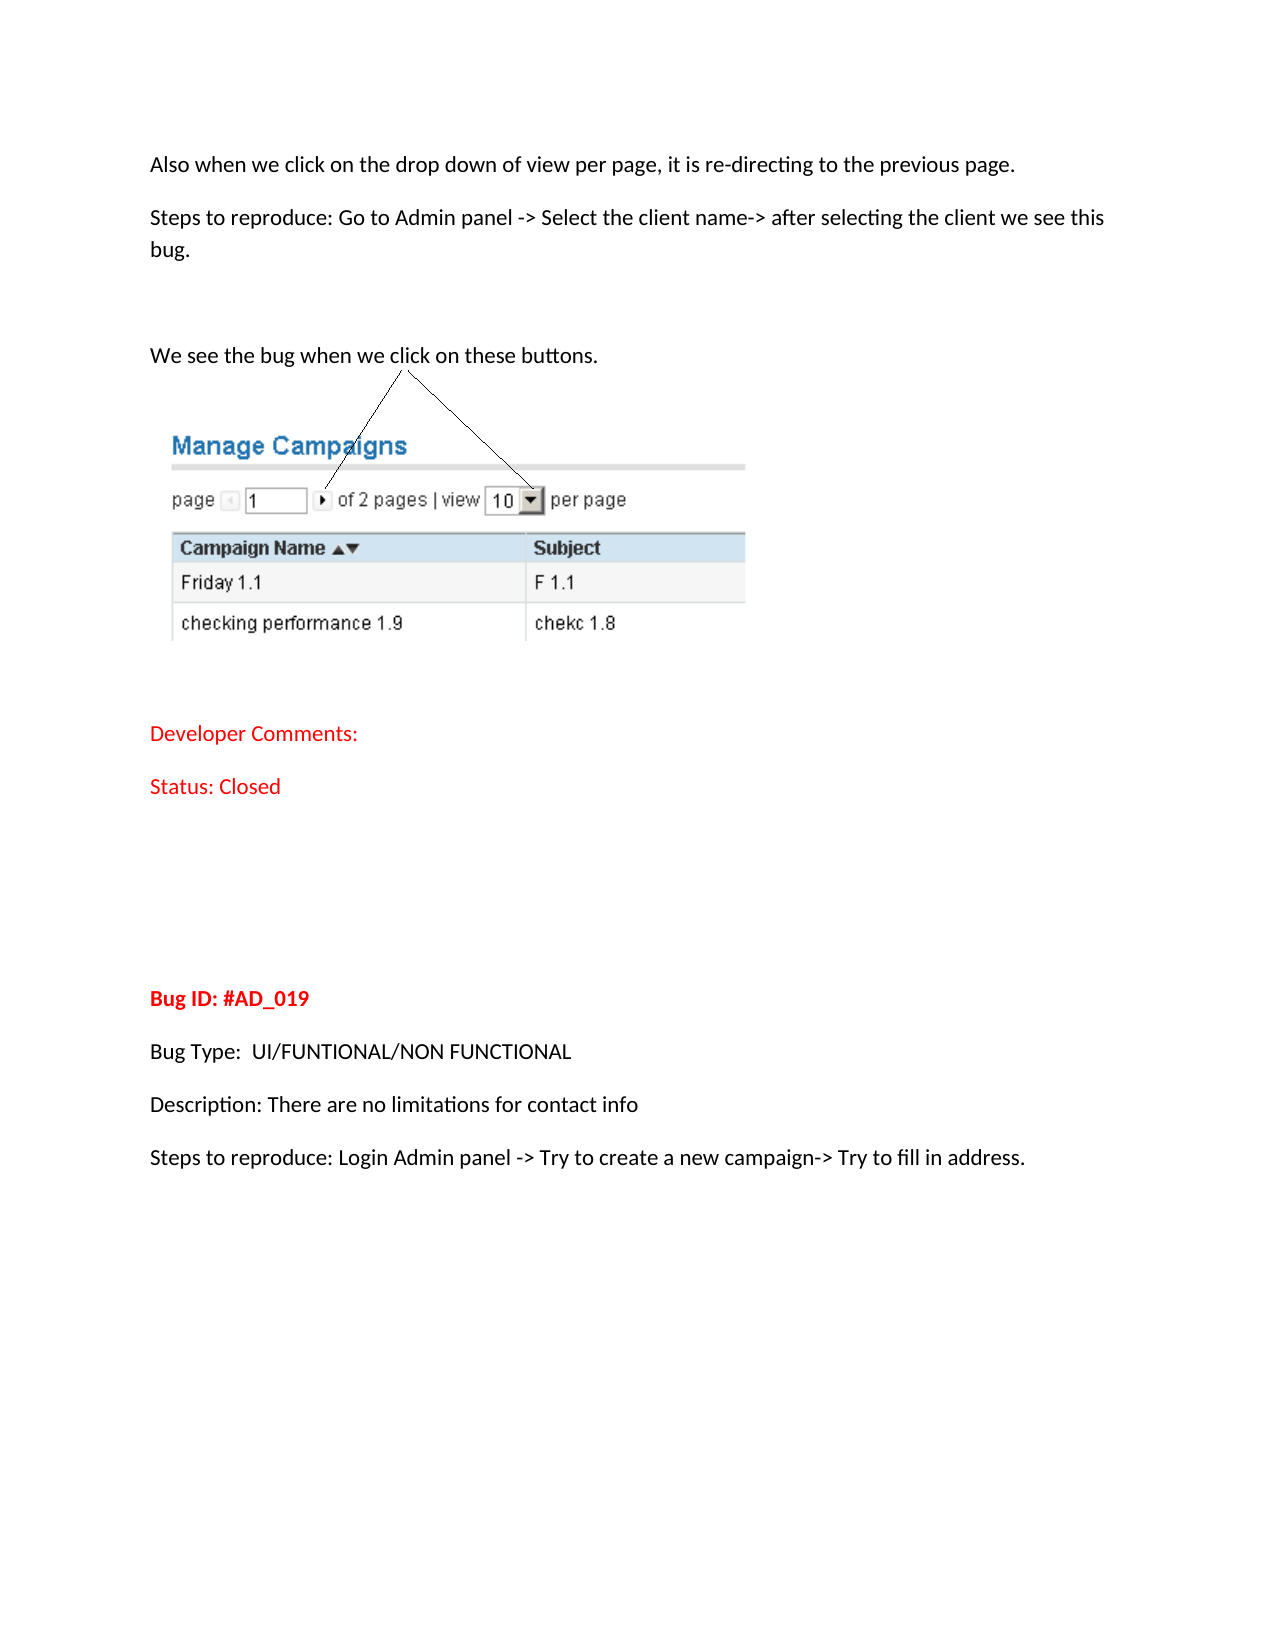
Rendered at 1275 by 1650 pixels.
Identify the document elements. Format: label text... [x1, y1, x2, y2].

text Steps to reproduce: Login Admin panel -> Try to create a new campaign-> Try to fill in address. [150, 1143, 1125, 1171]
picture [150, 394, 746, 641]
text Developer Comments: [150, 719, 1125, 747]
text Also when we click on the drop down of view per page, it is re-directing to the previous page. [150, 150, 1125, 178]
text Bug Type: UI/FUNTIONAL/NON FUNCTIONAL [150, 1037, 1125, 1065]
text Description: There are no limitations for contact info [150, 1090, 1125, 1118]
text Status: Closed [150, 772, 1125, 800]
text We see the bug when we click on these buttons. [150, 341, 1125, 369]
text Steps to reproduce: Go to Admin panel -> Select the client name-> after selecting the client we see this bug. [150, 203, 1125, 263]
text Bug ID: #AD_019 [150, 984, 1125, 1012]
